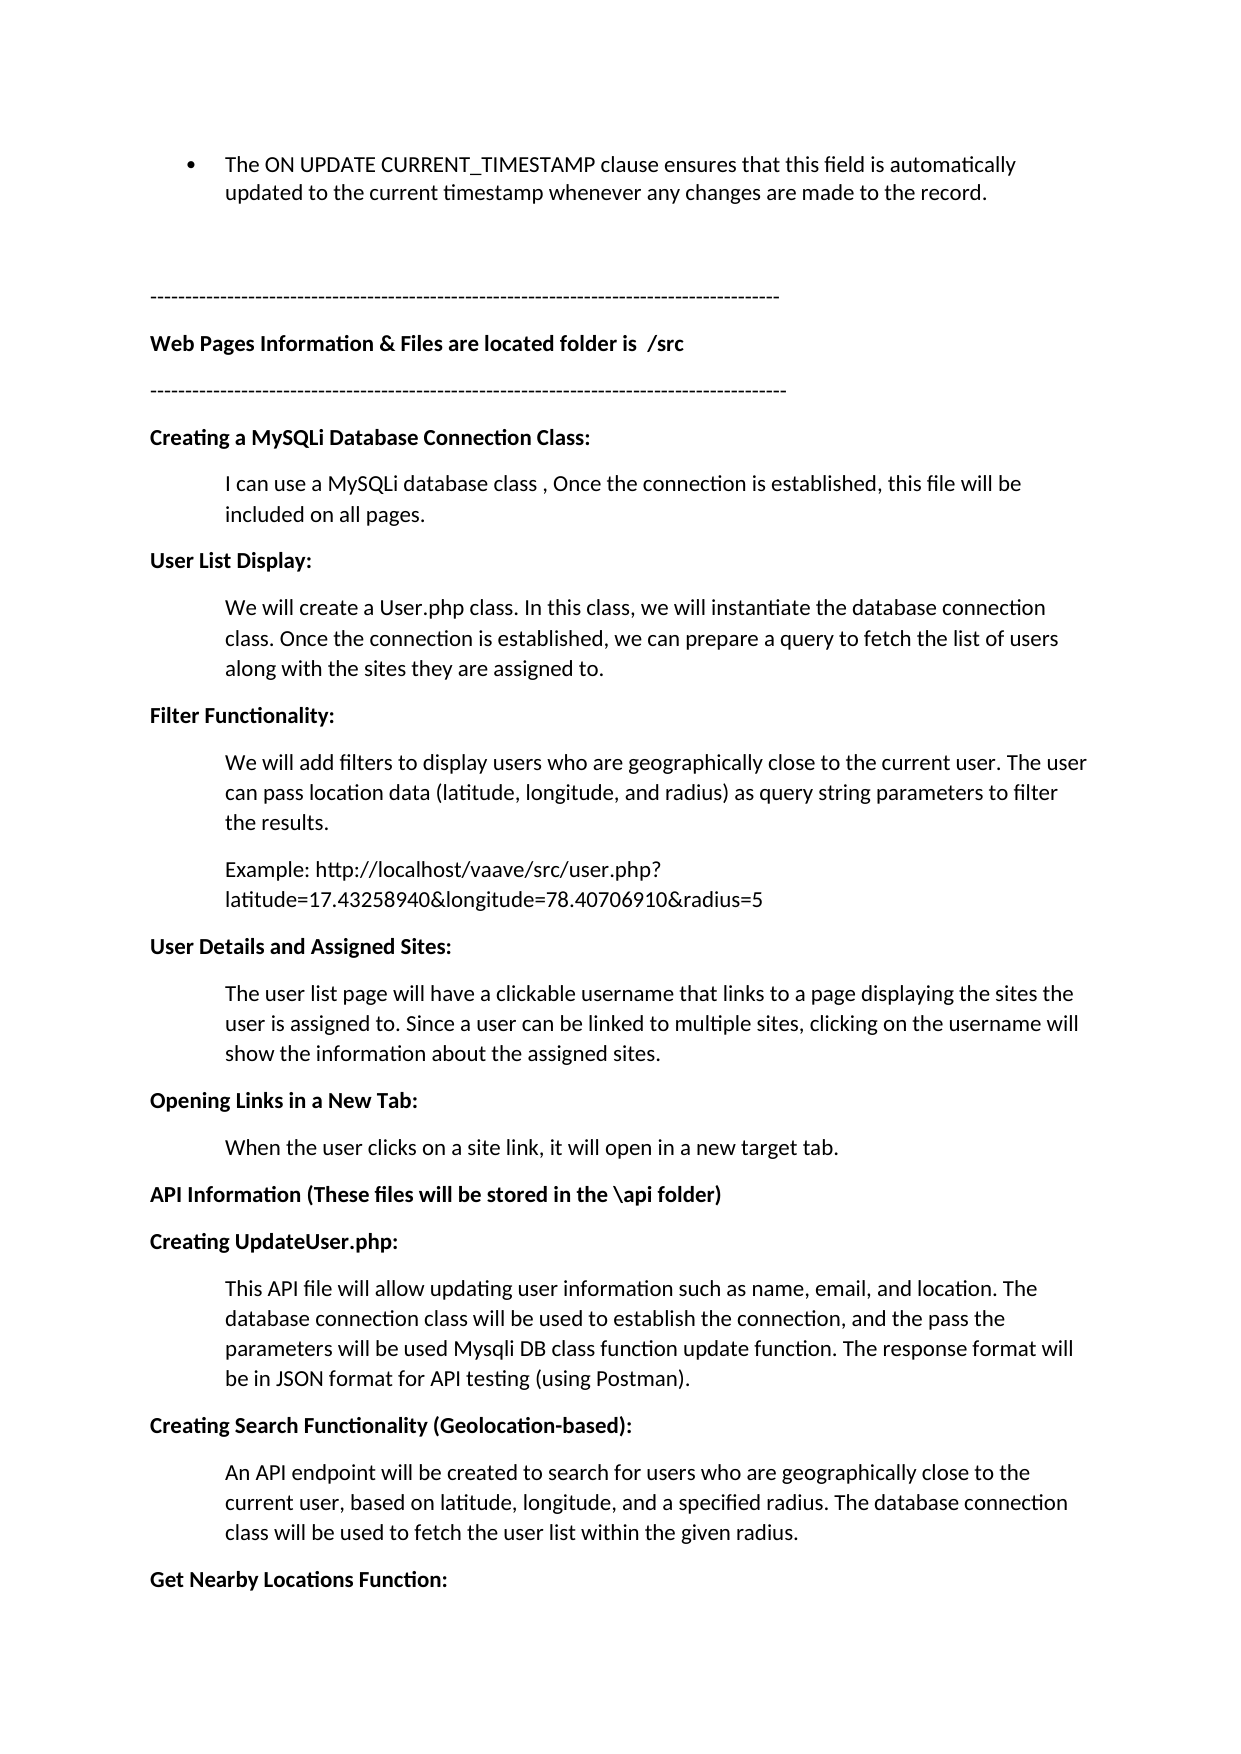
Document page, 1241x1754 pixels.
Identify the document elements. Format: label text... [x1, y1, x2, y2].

text We will add filters to display users who are geographically close to the current user. The user can pass location data (latitude, longitude, and radius) as query string parameters to filter the results. [225, 748, 1090, 836]
text Get Nearby Locations Function: [150, 1565, 1090, 1593]
text Creating a MySQLi Database Connection Class: [150, 423, 1090, 451]
text An API endpoint will be created to search for users who are geographically close to the current user, based on latitude, longitude, and a specified radius. The database connection class will be used to fetch the user list within the given radius. [225, 1458, 1090, 1547]
text This API file will allow updating user information such as name, email, and location. The database connection class will be used to establish the connection, and the pass the parameters will be used Mysqli DB class function update function. The response format will be in JSON format for API testing (using Postman). [225, 1274, 1090, 1392]
text Creating Search Functionality (Geolocation-based): [150, 1411, 1090, 1439]
list The ON UPDATE CURRENT_TIMESTAMP clause ensures that this field is automatically updated to the current timestamp whenever any changes are made to the record. [187, 150, 1090, 206]
text Web Pages Information & Files are located folder is /src [150, 329, 1090, 357]
text Filter Functionality: [150, 701, 1090, 729]
text API Information (These files will be stored in the \api folder) [150, 1180, 1090, 1208]
text I can use a MySQLi database class , Once the connection is established, this file will be included on all pages. [225, 469, 1090, 528]
text User Details and Assigned Sites: [150, 932, 1090, 960]
text Opening Links in a New Tab: [150, 1086, 1090, 1114]
text When the user clicks on a site link, it will open in a new target tab. [150, 1133, 1090, 1161]
text ------------------------------------------------------------------------------------------- [150, 376, 1090, 404]
text We will create a User.php class. In this class, we will instantiate the database connection class. Once the connection is established, we can prepare a query to fetch the list of users along with the sites they are assigned to. [225, 593, 1090, 682]
text Creating UpdateUser.php: [150, 1227, 1090, 1255]
text ------------------------------------------------------------------------------------------ [150, 282, 1090, 310]
text User List Display: [150, 547, 1090, 575]
text The user list page will have a clickable username that links to a page displaying the sites the user is assigned to. Since a user can be linked to multiple sites, clicking on the username will show the information about the assigned sites. [225, 979, 1090, 1067]
text Example: http://localhost/vaave/src/user.php?latitude=17.43258940&longitude=78.40706910&radius=5 [225, 855, 1090, 913]
